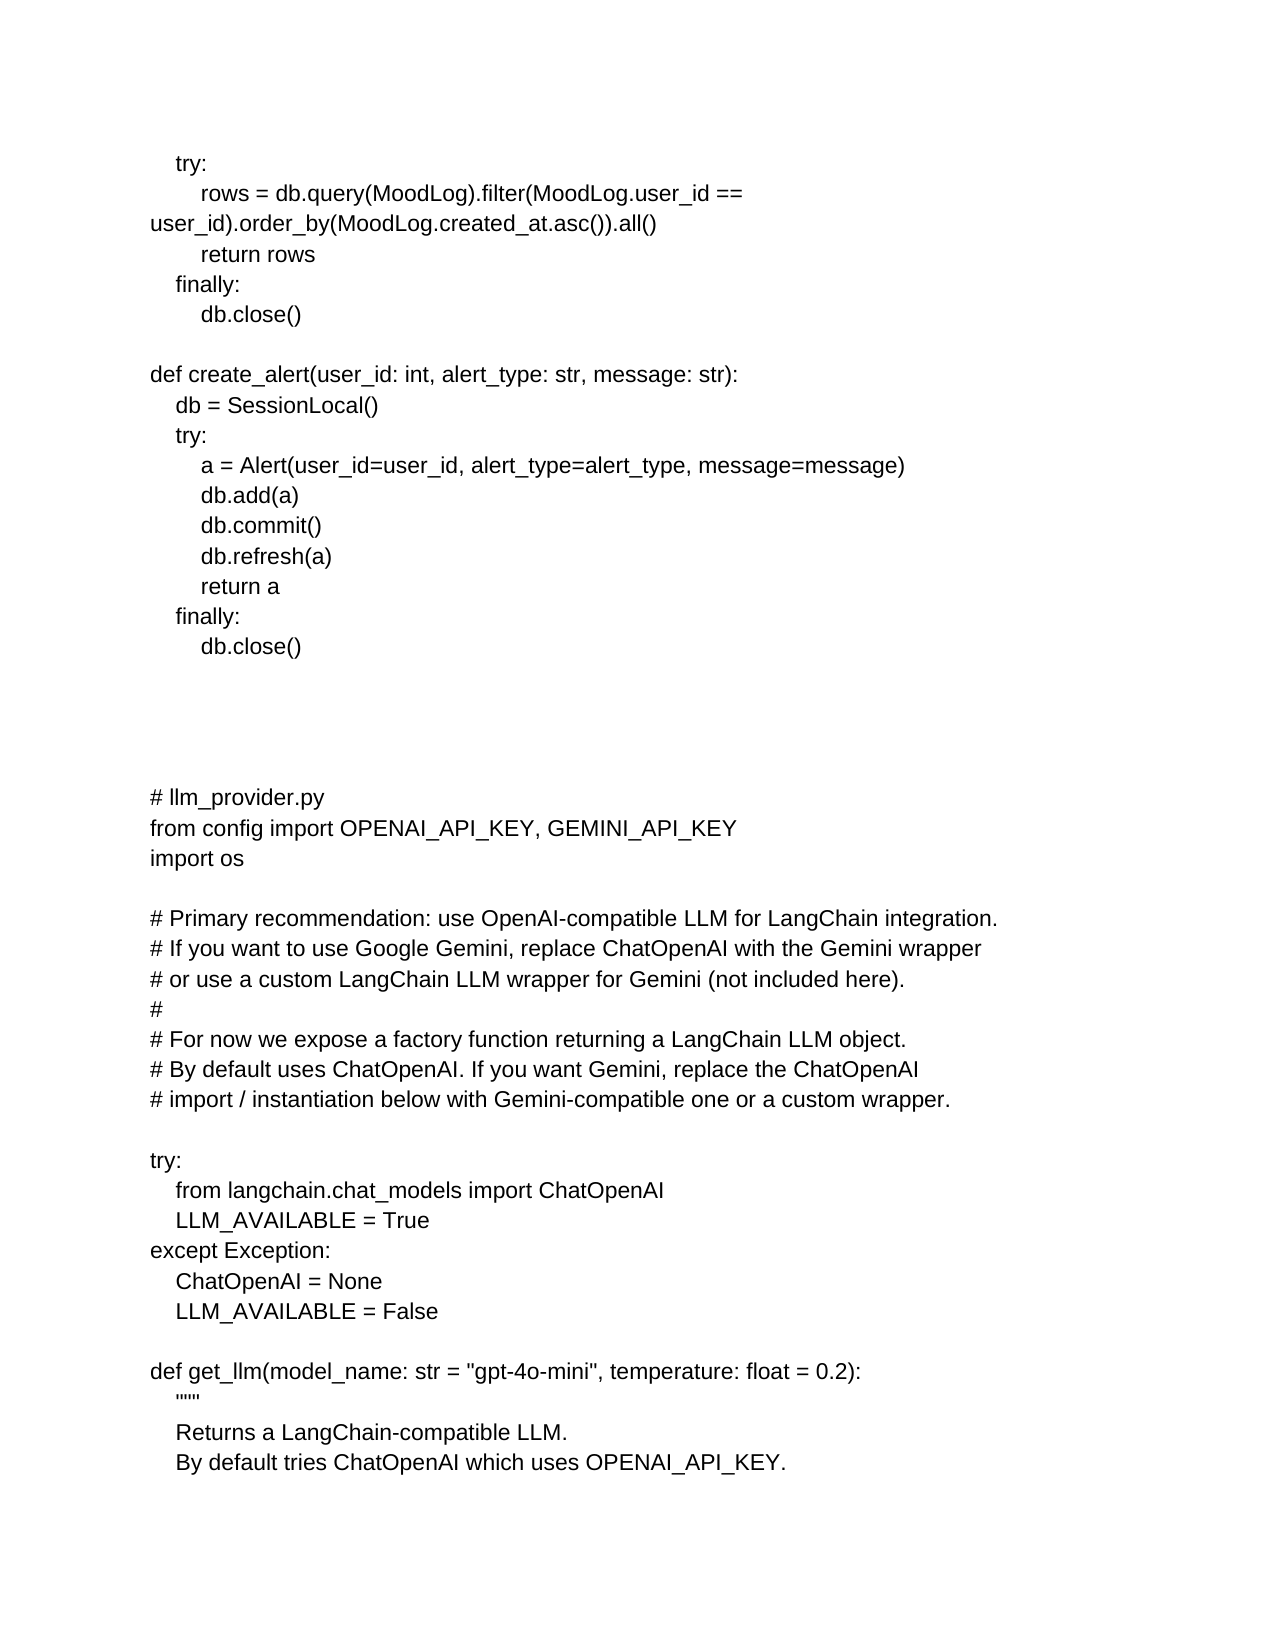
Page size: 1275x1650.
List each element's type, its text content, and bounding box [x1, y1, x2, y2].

text # If you want to use Google Gemini, replace ChatOpenAI with the Gemini wrapper [150, 935, 1125, 962]
text return rows [150, 241, 1125, 267]
text db.commit() [150, 512, 1125, 539]
text # import / instantiation below with Gemini-compatible one or a custom wrapper. [150, 1086, 1125, 1113]
text By default tries ChatOpenAI which uses OPENAI_API_KEY. [150, 1449, 1125, 1475]
text try: [150, 422, 1125, 448]
text rows = db.query(MoodLog).filter(MoodLog.user_id == user_id).order_by(MoodLog.created_at.asc()).all() [150, 180, 1125, 237]
text return a [150, 573, 1125, 599]
text def get_llm(model_name: str = "gpt-4o-mini", temperature: float = 0.2): [150, 1358, 1125, 1385]
text # [150, 996, 1125, 1022]
text LLM_AVAILABLE = False [150, 1298, 1125, 1324]
text # For now we expose a factory function returning a LangChain LLM object. [150, 1026, 1125, 1052]
text except Exception: [150, 1237, 1125, 1264]
text try: [150, 1147, 1125, 1173]
text # llm_provider.py [150, 784, 1125, 811]
text db.close() [150, 633, 1125, 660]
text a = Alert(user_id=user_id, alert_type=alert_type, message=message) [150, 452, 1125, 478]
text import os [150, 845, 1125, 871]
text def create_alert(user_id: int, alert_type: str, message: str): [150, 361, 1125, 388]
text LLM_AVAILABLE = True [150, 1207, 1125, 1234]
text # or use a custom LangChain LLM wrapper for Gemini (not included here). [150, 966, 1125, 992]
text # By default uses ChatOpenAI. If you want Gemini, replace the ChatOpenAI [150, 1056, 1125, 1083]
text from config import OPENAI_API_KEY, GEMINI_API_KEY [150, 814, 1125, 841]
text db = SessionLocal() [150, 392, 1125, 418]
text finally: [150, 271, 1125, 297]
text db.add(a) [150, 482, 1125, 509]
text Returns a LangChain-compatible LLM. [150, 1419, 1125, 1445]
text """ [150, 1388, 1125, 1415]
text try: [150, 150, 1125, 176]
text db.refresh(a) [150, 543, 1125, 569]
text from langchain.chat_models import ChatOpenAI [150, 1177, 1125, 1203]
text ChatOpenAI = None [150, 1268, 1125, 1294]
text finally: [150, 603, 1125, 629]
text # Primary recommendation: use OpenAI-compatible LLM for LangChain integration. [150, 905, 1125, 932]
text db.close() [150, 301, 1125, 327]
